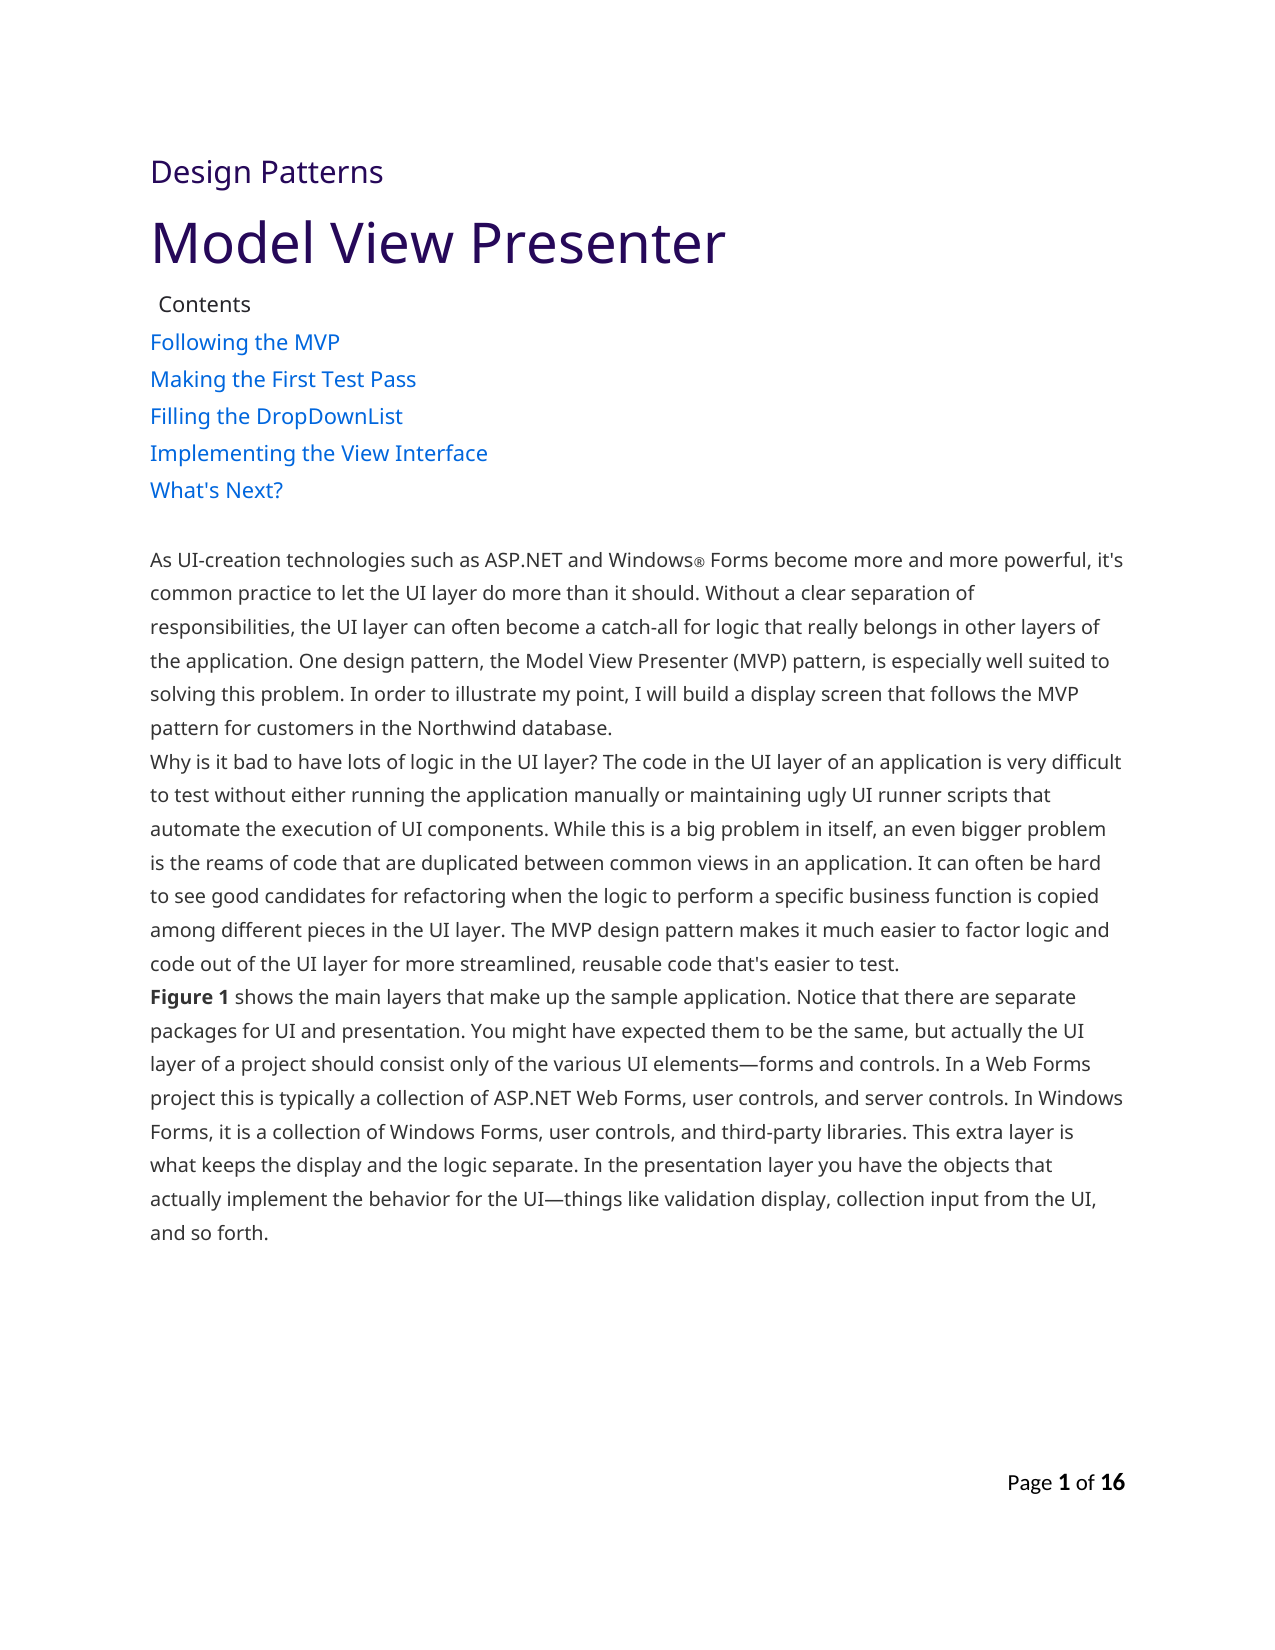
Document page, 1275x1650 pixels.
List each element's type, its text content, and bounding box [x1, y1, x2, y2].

text Model View Presenter [150, 203, 1125, 280]
text Design Patterns [150, 150, 1125, 193]
text As UI-creation technologies such as ASP.NET and Windows® Forms become more and more powerful, it's common practice to let the UI layer do more than it should. Without a clear separation of responsibilities, the UI layer can often become a catch-all for logic that really belongs in other layers of the application. One design pattern, the Model View Presenter (MVP) pattern, is especially well suited to solving this problem. In order to illustrate my point, I will build a display screen that follows the MVP pattern for customers in the Northwind database. [150, 546, 1125, 741]
text Why is it bad to have lots of logic in the UI layer? The code in the UI layer of an application is very difficult to test without either running the application manually or maintaining ugly UI runner scripts that automate the execution of UI components. While this is a big problem in itself, an even bigger problem is the reams of code that are duplicated between common views in an application. It can often be hard to see good candidates for refactoring when the logic to perform a specific business function is copied among different pieces in the UI layer. The MVP design pattern makes it much easier to factor logic and code out of the UI layer for more streamlined, reusable code that's easier to test. [150, 748, 1125, 977]
text Following the MVP Making the First Test Pass Filling the DropDownList Implementing the View Interface What's Next? [150, 326, 1125, 505]
text Contents [150, 289, 1125, 319]
text Figure 1 shows the main layers that make up the sample application. Notice that there are separate packages for UI and presentation. You might have expected them to be the same, but actually the UI layer of a project should consist only of the various UI elements—forms and controls. In a Web Forms project this is typically a collection of ASP.NET Web Forms, user controls, and server controls. In Windows Forms, it is a collection of Windows Forms, user controls, and third-party libraries. This extra layer is what keeps the display and the logic separate. In the presentation layer you have the objects that actually implement the behavior for the UI—things like validation display, collection input from the UI, and so forth. [150, 983, 1125, 1246]
